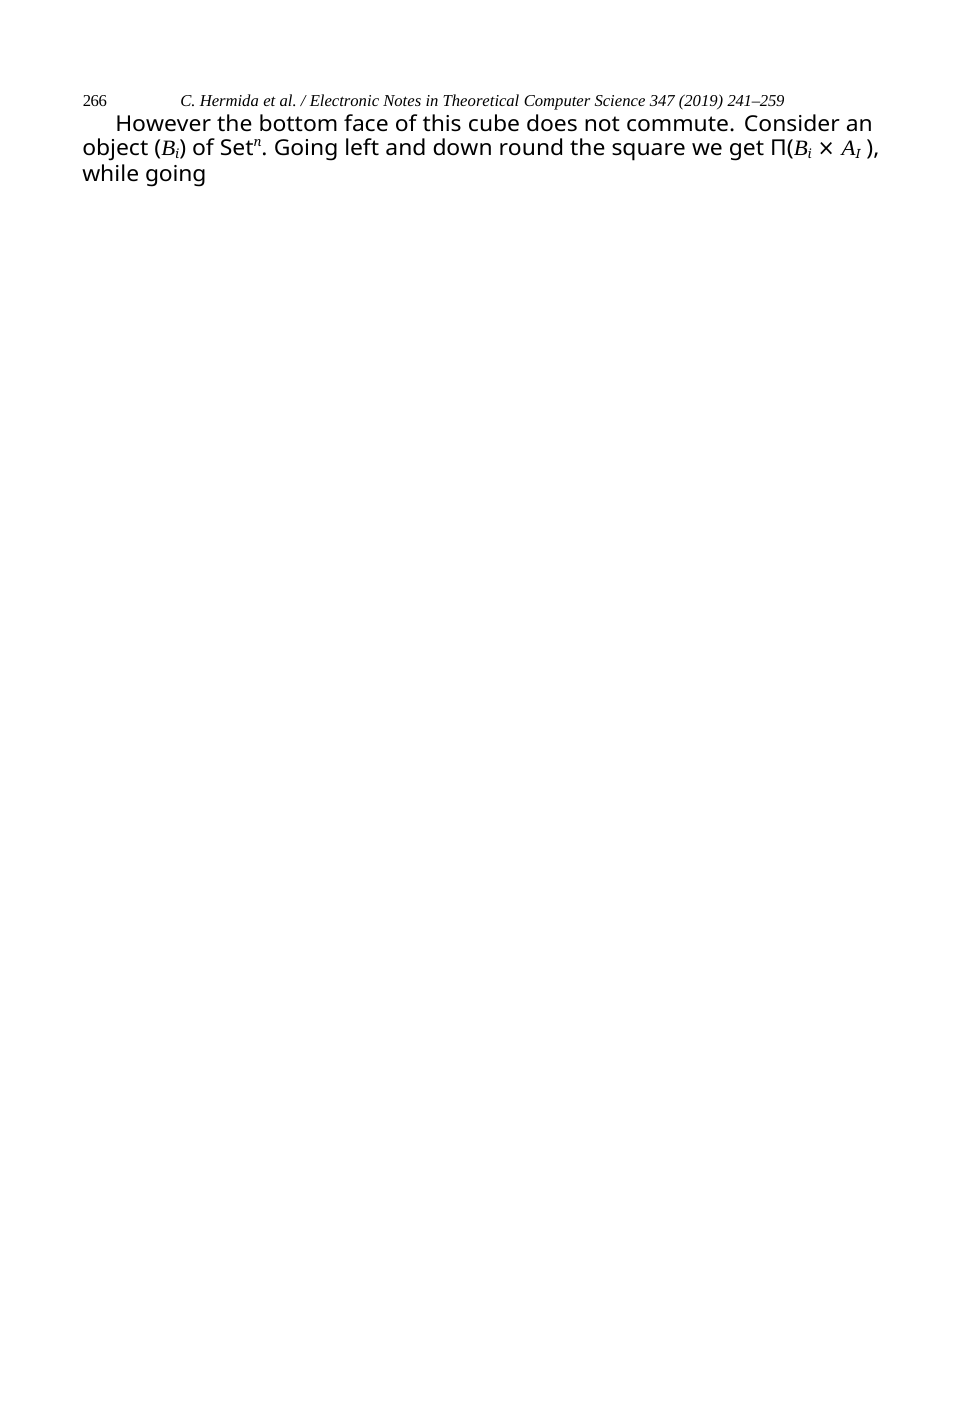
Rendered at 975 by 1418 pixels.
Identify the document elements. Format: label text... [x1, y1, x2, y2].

text However the bottom face of this cube does not commute. Consider an object (Bi) of Setn. Going left and down round the square we get Π(Bi × AI ), while going [82, 110, 890, 188]
